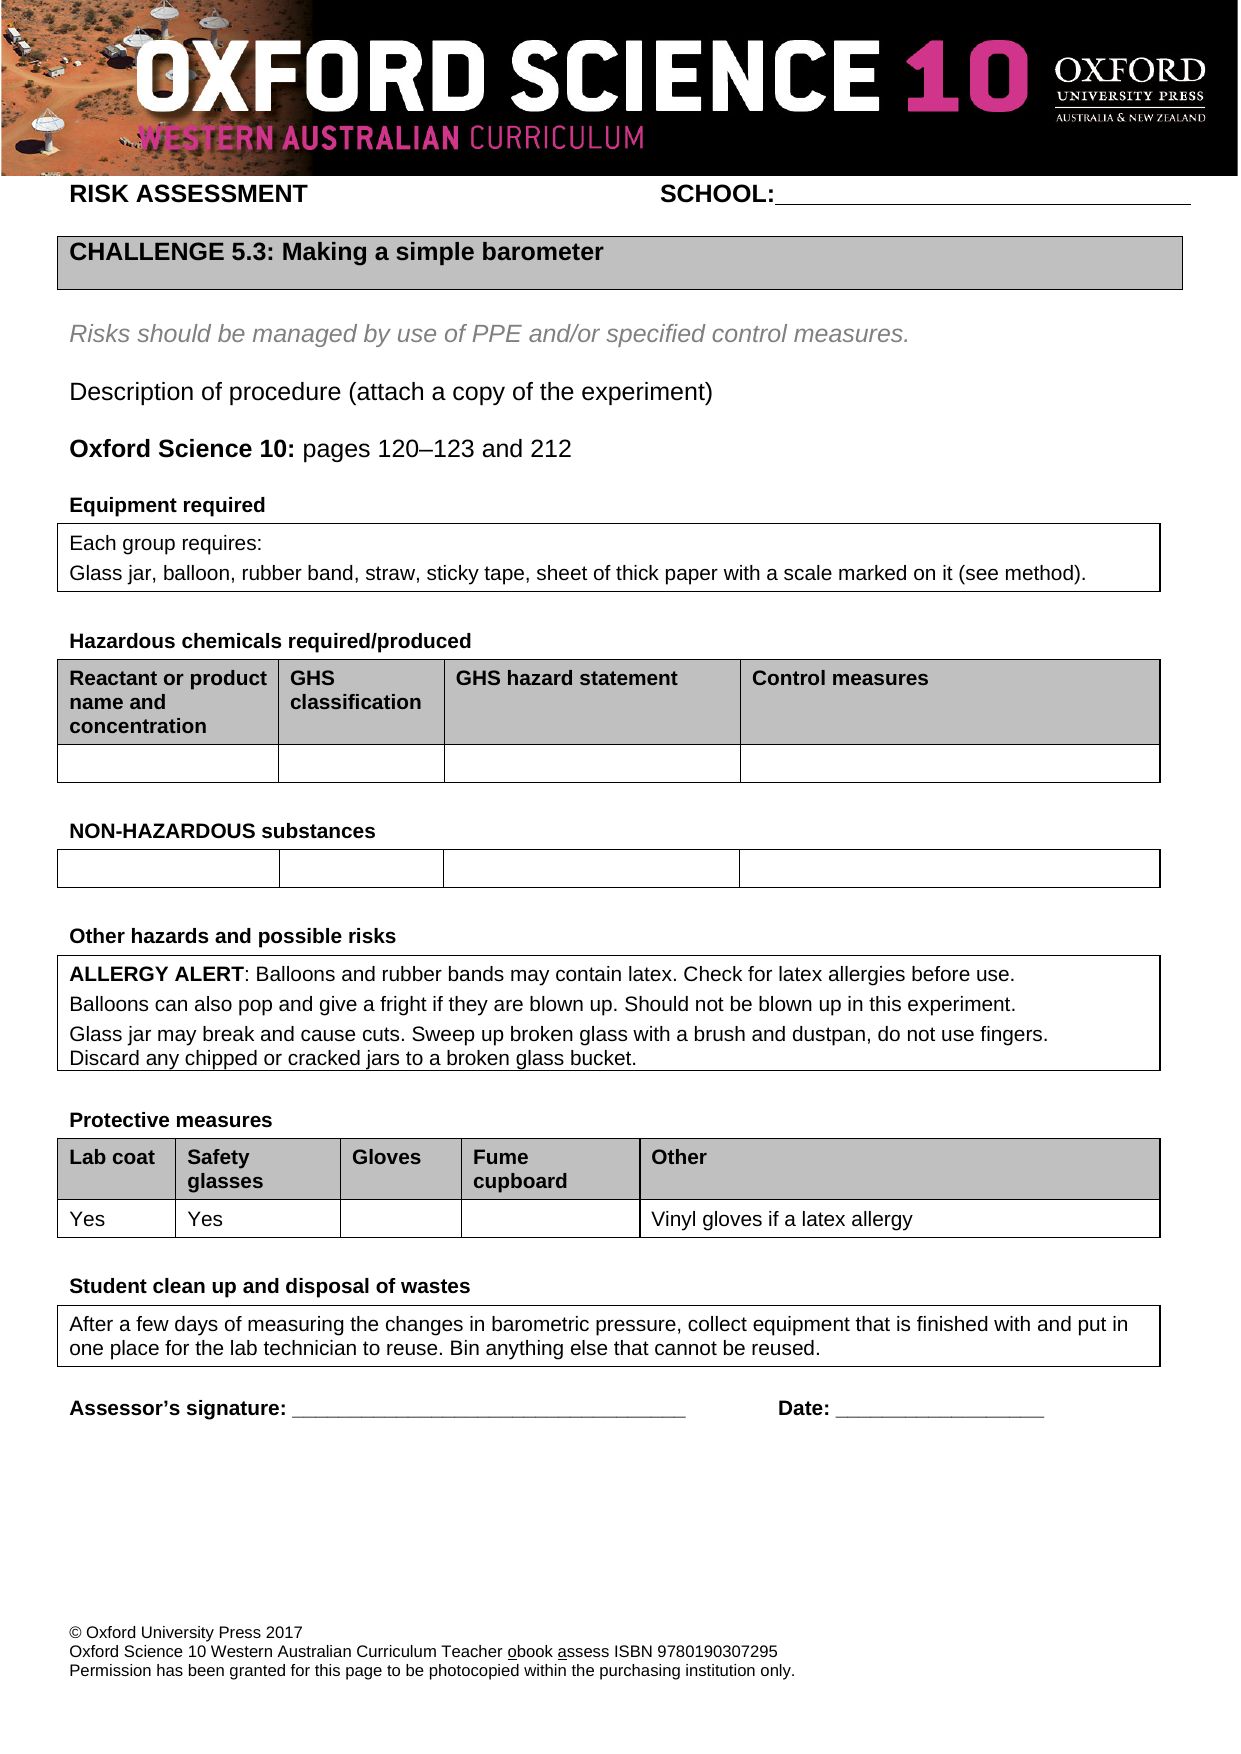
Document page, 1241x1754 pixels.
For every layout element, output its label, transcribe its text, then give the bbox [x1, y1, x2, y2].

table_cell [58, 745, 278, 782]
table_cell Vinyl gloves if a latex allergy [641, 1200, 1159, 1237]
text Hazardous chemicals required/produced [69, 628, 1171, 652]
table_header [280, 850, 443, 887]
table_header Lab coat [58, 1139, 175, 1199]
table_header [58, 850, 279, 887]
subtitle Protective measures [69, 1108, 1171, 1132]
table_header Gloves [341, 1139, 461, 1199]
table_header ALLERGY ALERT: Balloons and rubber bands may contain latex. Check for latex allergies before use. Balloons can also pop and give a fright if they are blown up. Should not be blown up in this experiment. Glass jar may break and cause cuts. Sweep up broken glass with a brush and dustpan, do not use fingers. Discard any chipped or cracked jars to a broken glass bucket. [58, 956, 1159, 1070]
table_header GHS classification [279, 660, 444, 744]
text Description of procedure (attach a copy of the experiment) [69, 377, 1171, 405]
table_cell Yes [58, 1200, 175, 1237]
table_cell [445, 745, 740, 782]
table_cell Yes [176, 1200, 340, 1237]
table_header Other [641, 1139, 1159, 1199]
table_header CHALLENGE 5.3: Making a simple barometer [58, 237, 1182, 289]
text Oxford Science 10: pages 120–123 and 212 [69, 434, 1171, 463]
table_header Control measures [741, 660, 1159, 744]
table_header [444, 850, 739, 887]
table_header Safety glasses [176, 1139, 340, 1199]
table_header [740, 850, 1159, 887]
table_cell [279, 745, 444, 782]
picture [0, 0, 1236, 175]
table_header After a few days of measuring the changes in barometric pressure, collect equipment that is finished with and put in one place for the lab technician to reuse. Bin anything else that cannot be reused. [58, 1306, 1159, 1366]
table_header Each group requires: Glass jar, balloon, rubber band, straw, sticky tape, sheet of thick paper with a scale marked on it (see method). [58, 524, 1159, 591]
table_cell [741, 745, 1159, 782]
subtitle Student clean up and disposal of wastes [69, 1274, 1171, 1298]
subtitle Other hazards and possible risks [69, 924, 1171, 948]
text Risks should be managed by use of PPE and/or specified control measures. [69, 319, 1171, 348]
table_header GHS hazard statement [445, 660, 740, 744]
subtitle NON-HAZARDOUS substances [69, 819, 1171, 843]
table_cell [341, 1200, 461, 1237]
table_cell [462, 1200, 639, 1237]
text Assessor’s signature: __________________________________ Date: __________________ [69, 1396, 1171, 1420]
text Equipment required [69, 493, 1171, 517]
table_header Reactant or product name and concentration [58, 660, 278, 744]
text RISK ASSESSMENT SCHOOL: [69, 175, 1171, 207]
table_header Fume cupboard [462, 1139, 639, 1199]
